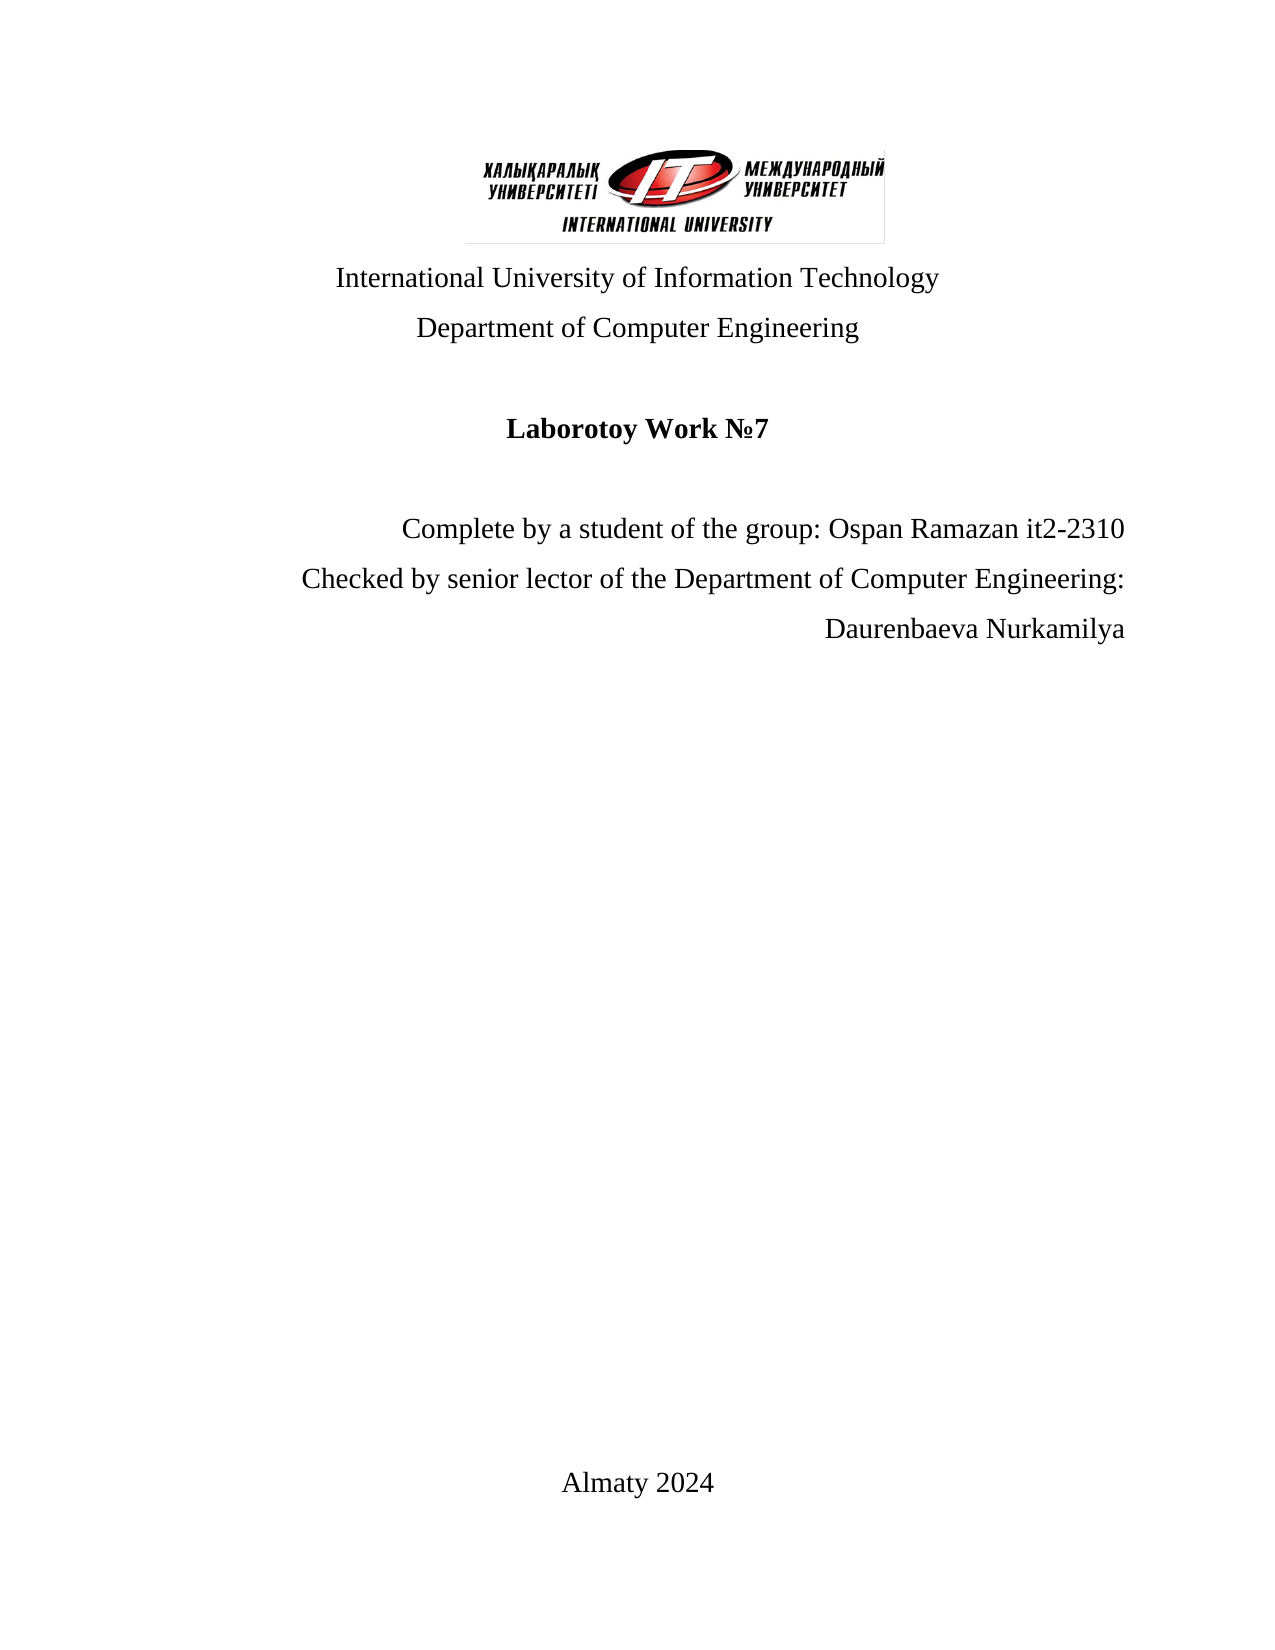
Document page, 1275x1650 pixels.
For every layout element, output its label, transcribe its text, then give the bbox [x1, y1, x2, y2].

text Laborotoy Work №7 [150, 411, 1125, 444]
text Complete by a student of the group: Ospan Ramazan it2-2310 [150, 511, 1125, 545]
text Department of Computer Engineering [150, 310, 1125, 344]
picture [465, 150, 885, 244]
text Checked by senior lector of the Department of Computer Engineering: [150, 561, 1125, 595]
text Daurenbaeva Nurkamilya [150, 612, 1125, 645]
text Almaty 2024 [150, 1465, 1125, 1499]
text International University of Information Technology [150, 260, 1125, 294]
